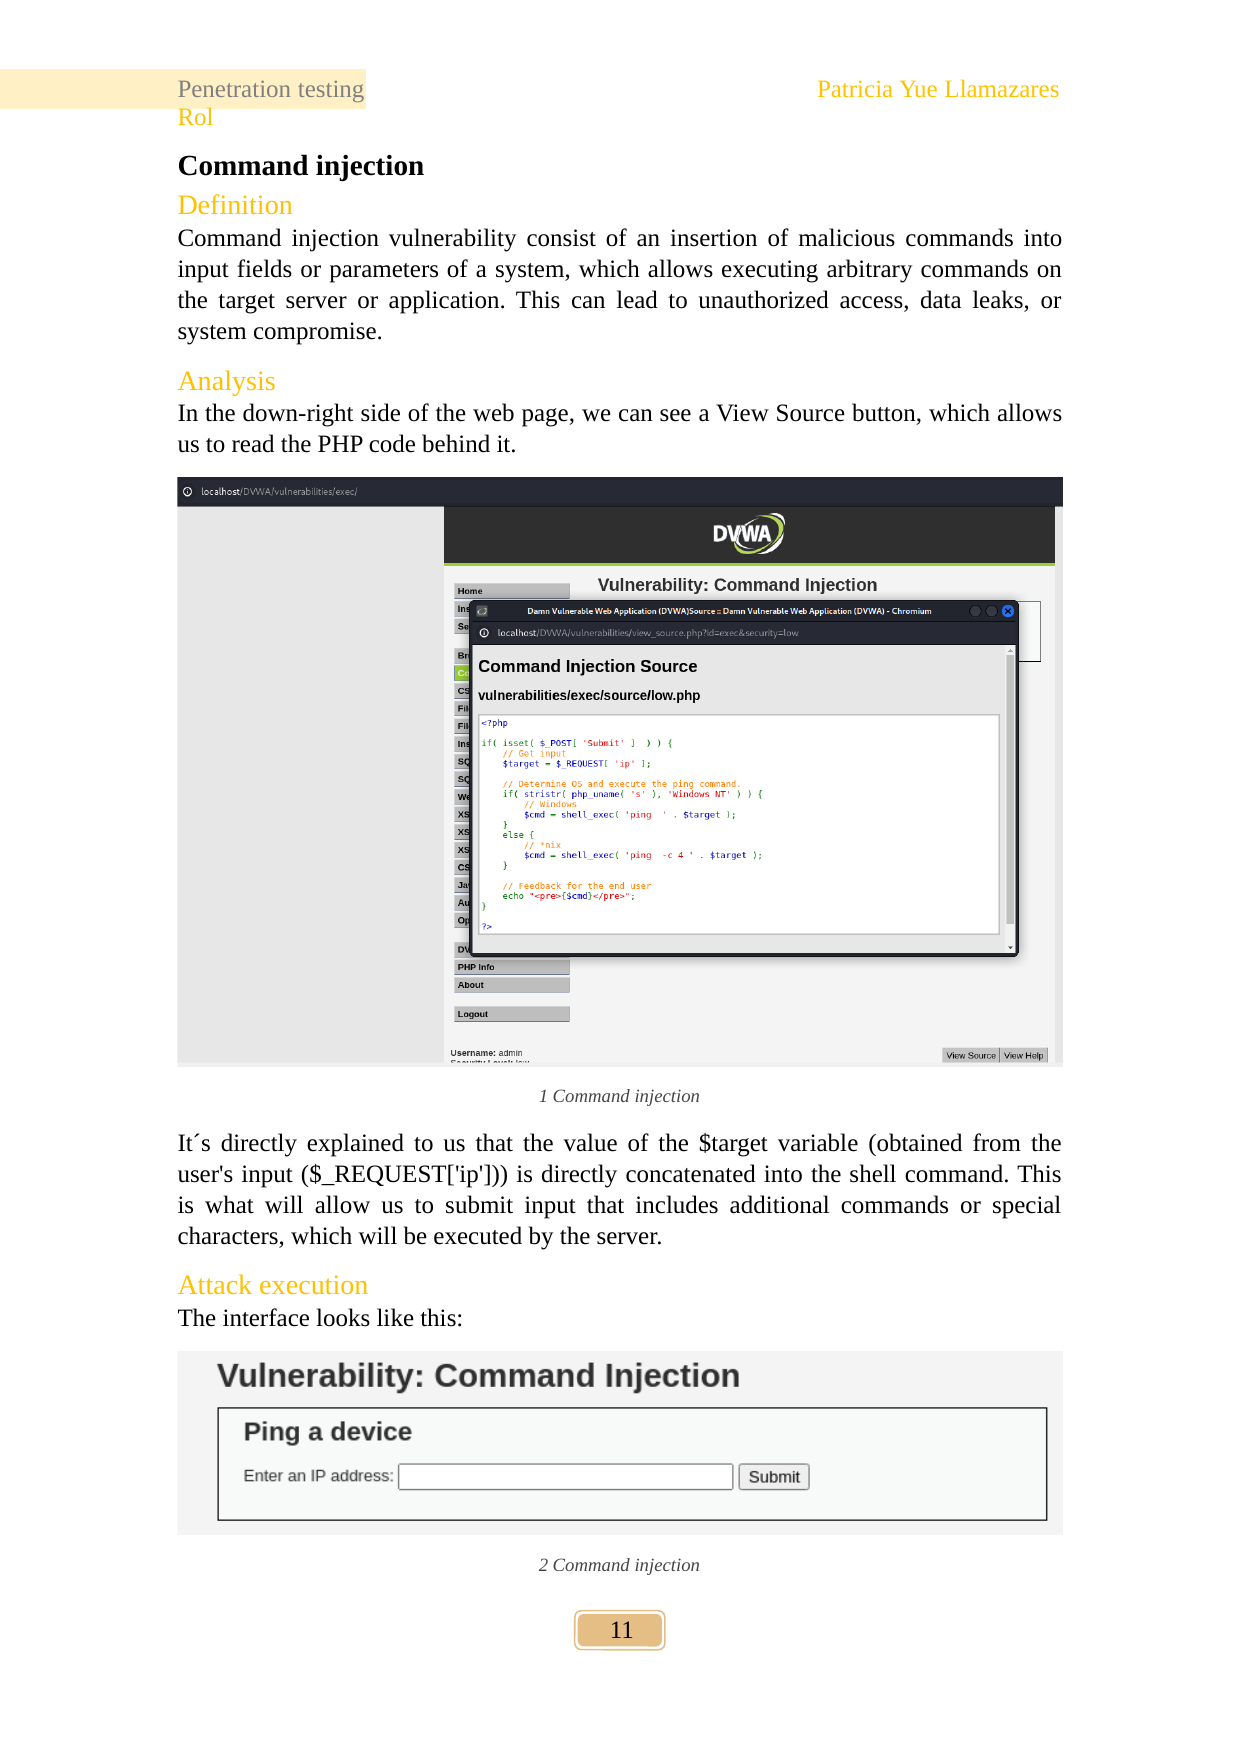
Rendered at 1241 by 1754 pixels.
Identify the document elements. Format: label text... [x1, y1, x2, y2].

text In the down-right side of the web page, we can see a View Source button, which allows us to read the PHP code behind it. [177, 398, 1063, 458]
text 1 Command injection [177, 1085, 1063, 1107]
text It´s directly explained to us that the value of the $target variable (obtained from the user's input ($_REQUEST['ip'])) is directly concatenated into the shell command. This is what will allow us to submit input that includes additional commands or special characters, which will be executed by the server. [177, 1128, 1063, 1249]
subtitle Attack execution [177, 1268, 1063, 1301]
text 2 Command injection [177, 1554, 1063, 1576]
text The interface looks like this: [177, 1303, 1063, 1332]
picture [177, 1351, 1063, 1535]
picture [177, 477, 1063, 1067]
subtitle Command injection [177, 148, 1063, 181]
subtitle Definition [177, 188, 1063, 220]
text Command injection vulnerability consist of an insertion of malicious commands into input fields or parameters of a system, which allows executing arbitrary commands on the target server or application. This can lead to unauthorized access, data leaks, or system compromise. [177, 223, 1063, 345]
subtitle Analysis [177, 364, 1063, 396]
